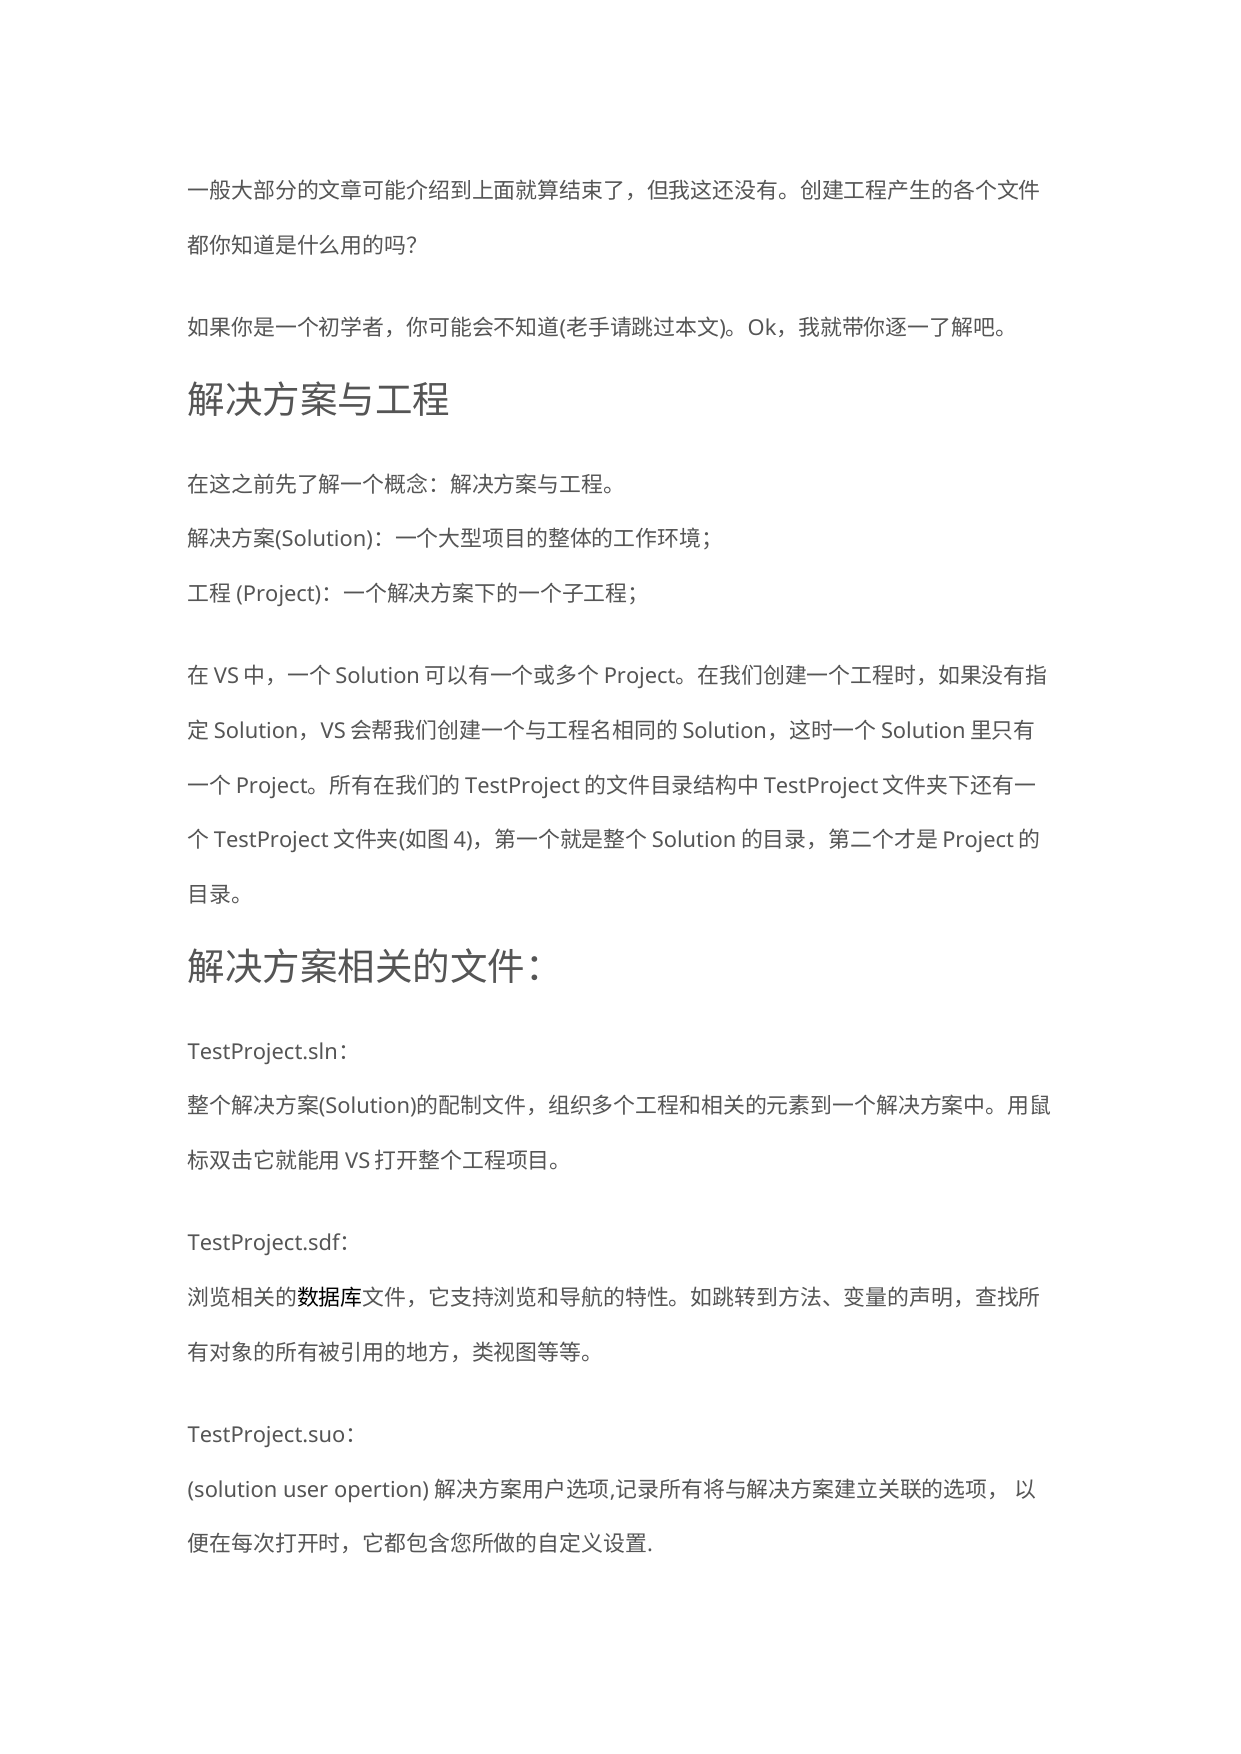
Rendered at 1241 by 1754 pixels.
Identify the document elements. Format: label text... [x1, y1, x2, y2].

text 解决方案相关的文件： [187, 936, 1053, 991]
text 在这之前先了解一个概念：解决方案与工程。 解决方案(Solution)：一个大型项目的整体的工作环境； 工程 (Project)：一个解决方案下的一个子工程； [187, 444, 1053, 608]
text 解决方案与工程 [187, 369, 1053, 424]
text TestProject.suo： (solution user opertion) 解决方案用户选项,记录所有将与解决方案建立关联的选项， 以便在每次打开时，它都包含您所做的自定义设置. [187, 1394, 1053, 1558]
text TestProject.sln： 整个解决方案(Solution)的配制文件，组织多个工程和相关的元素到一个解决方案中。用鼠标双击它就能用VS打开整个工程项目。 [187, 1011, 1053, 1175]
text 一般大部分的文章可能介绍到上面就算结束了，但我这还没有。创建工程产生的各个文件都你知道是什么用的吗？ [187, 150, 1053, 259]
text TestProject.sdf： 浏览相关的数据库文件，它支持浏览和导航的特性。如跳转到方法、变量的声明，查找所有对象的所有被引用的地方，类视图等等。 [187, 1202, 1053, 1367]
text 在VS中，一个Solution可以有一个或多个Project。在我们创建一个工程时，如果没有指定Solution，VS会帮我们创建一个与工程名相同的Solution，这时一个Solution里只有一个Project。所有在我们的TestProject的文件目录结构中TestProject文件夹下还有一个TestProject文件夹(如图4)，第一个就是整个Solution的目录，第二个才是Project的目录。 [187, 635, 1053, 909]
text 如果你是一个初学者，你可能会不知道(老手请跳过本文)。Ok，我就带你逐一了解吧。 [187, 287, 1053, 342]
